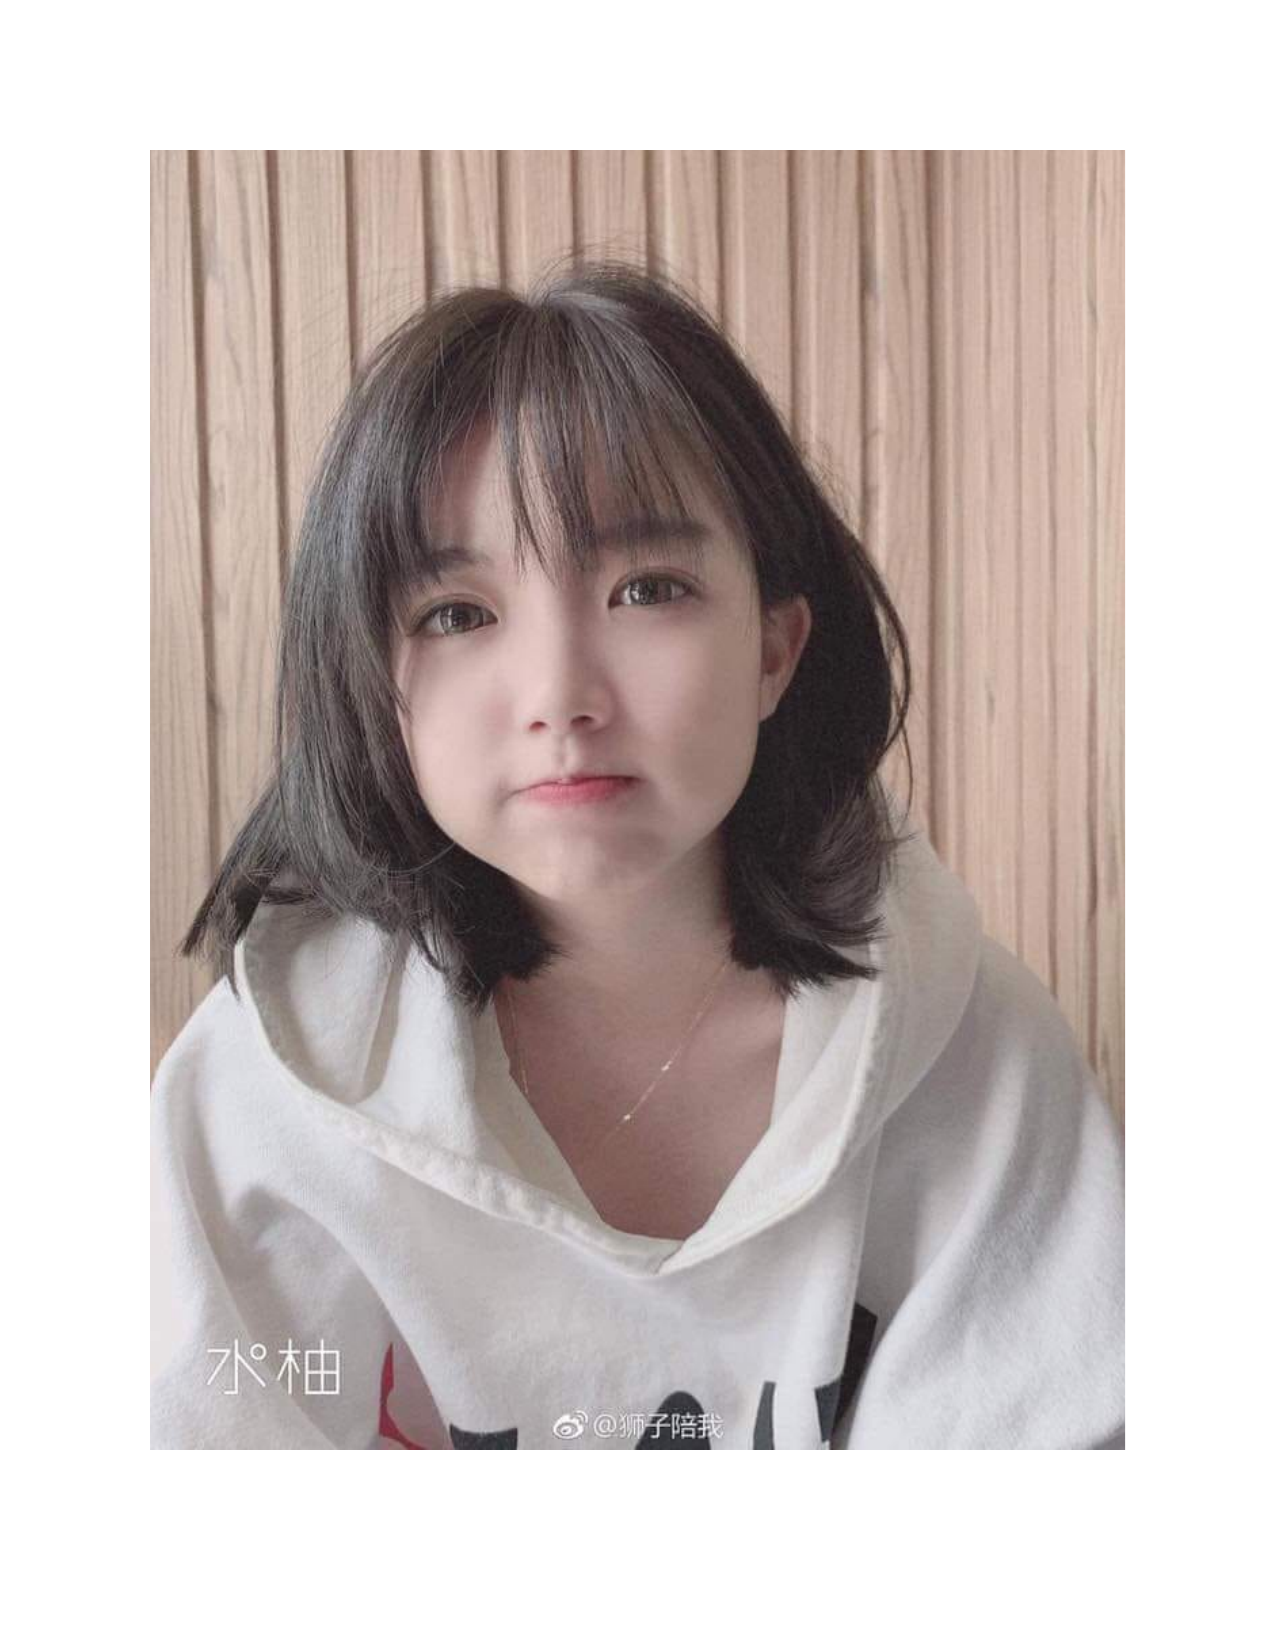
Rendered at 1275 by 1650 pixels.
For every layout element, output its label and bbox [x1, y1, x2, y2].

picture [150, 150, 1125, 1450]
